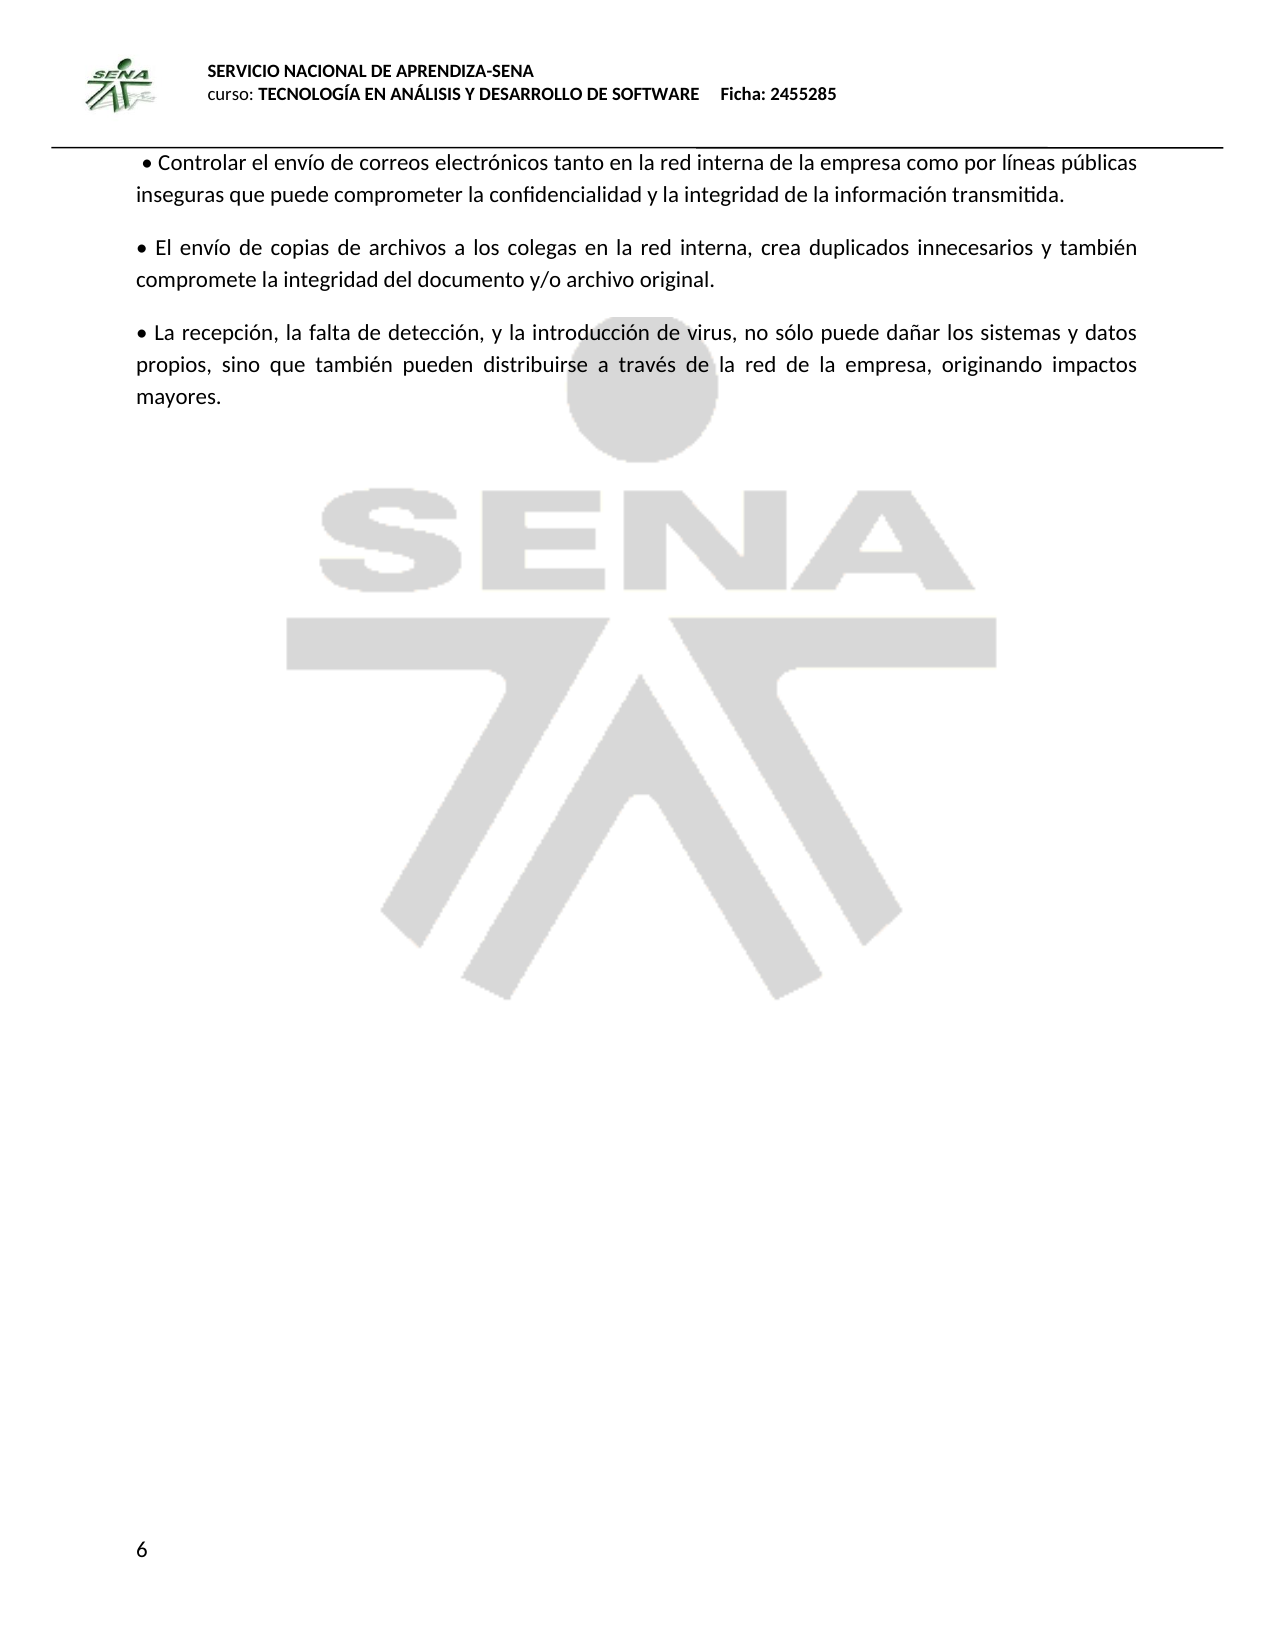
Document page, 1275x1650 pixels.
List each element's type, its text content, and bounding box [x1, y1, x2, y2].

text • Controlar el envío de correos electrónicos tanto en la red interna de la empresa como por líneas públicas inseguras que puede comprometer la confidencialidad y la integridad de la información transmitida. [136, 148, 1139, 208]
text • La recepción, la falta de detección, y la introducción de virus, no sólo puede dañar los sistemas y datos propios, sino que también pueden distribuirse a través de la red de la empresa, originando impactos mayores. [136, 318, 1139, 411]
picture [52, 43, 189, 133]
text • El envío de copias de archivos a los colegas en la red interna, crea duplicados innecesarios y también compromete la integridad del documento y/o archivo original. [136, 233, 1139, 293]
